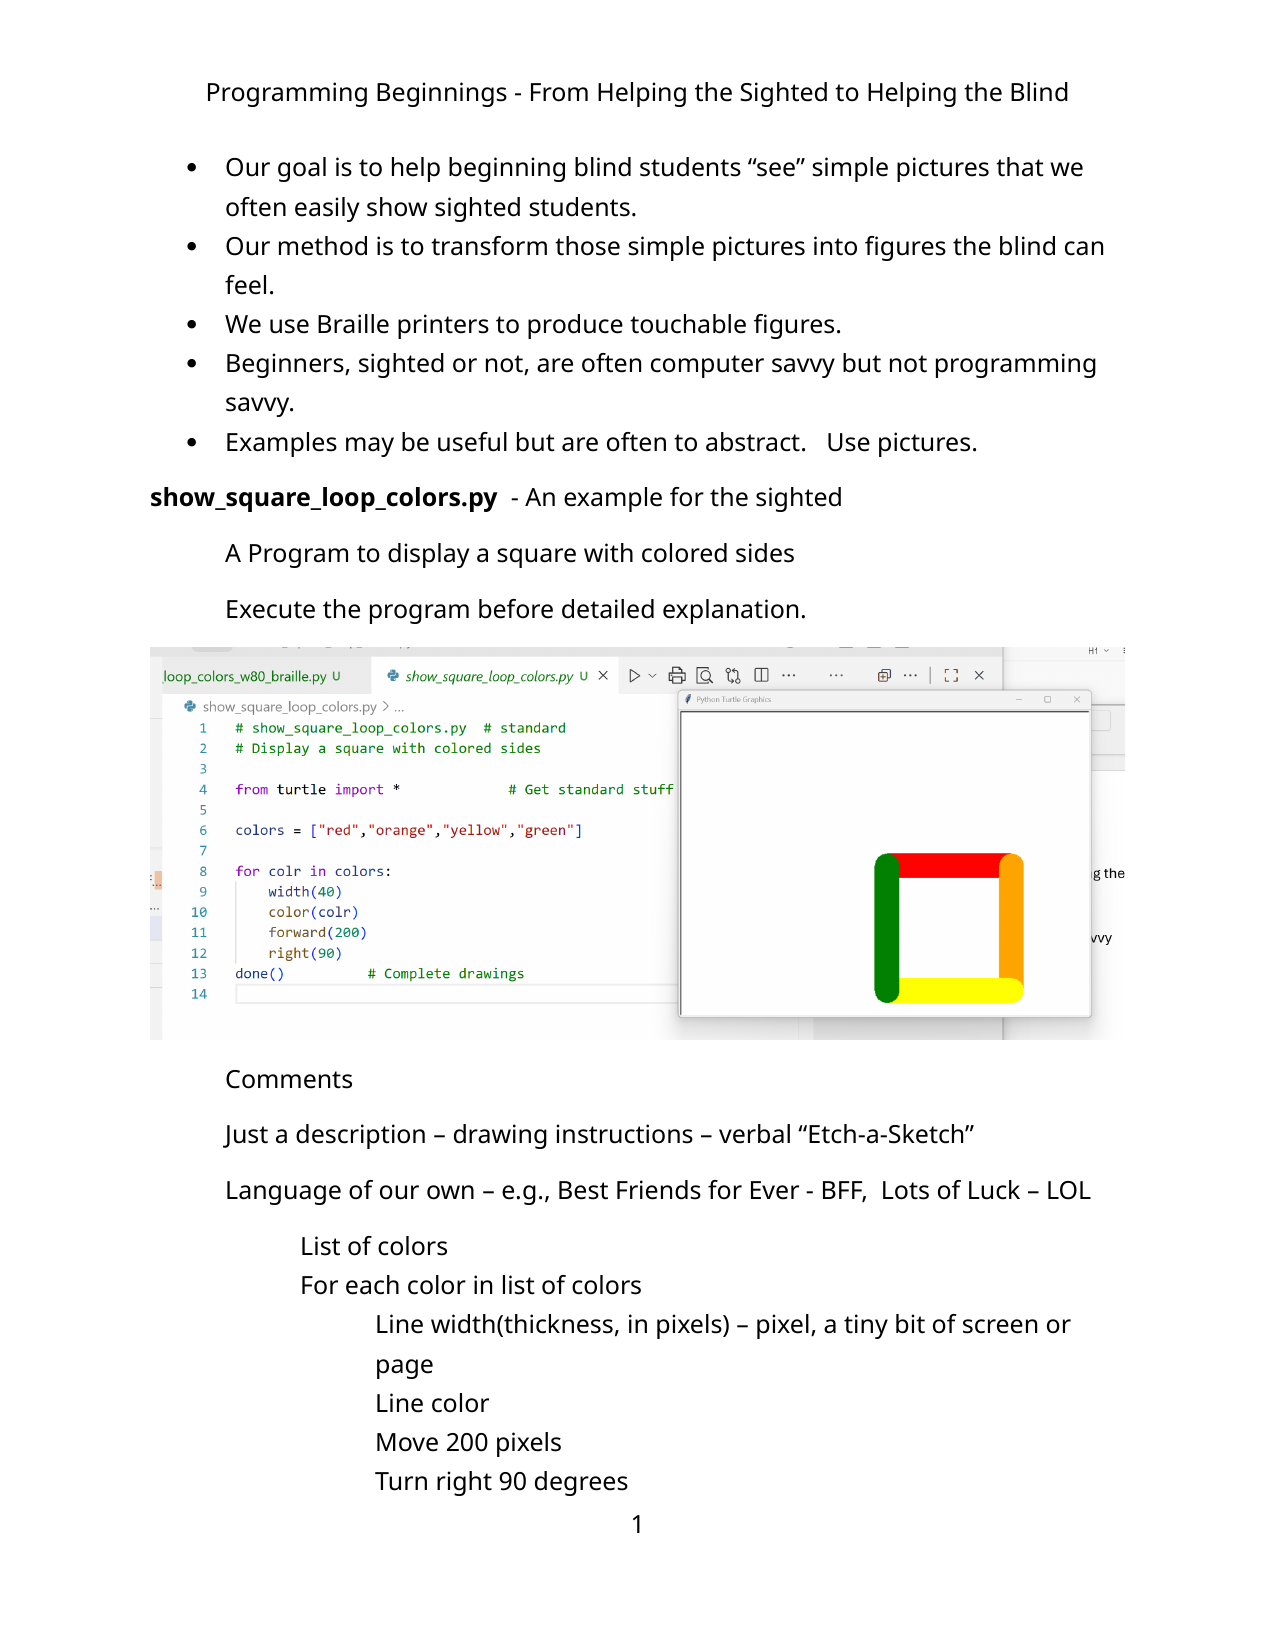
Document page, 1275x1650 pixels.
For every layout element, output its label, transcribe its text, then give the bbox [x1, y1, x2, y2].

text Language of our own – e.g., Best Friends for Ever - BFF, Lots of Luck – LOL [225, 1173, 1125, 1207]
text Execute the program before detailed explanation. [150, 592, 1125, 626]
text For each color in list of colors [300, 1268, 1125, 1302]
text Turn right 90 degrees [375, 1464, 1125, 1498]
list Examples may be useful but are often to abstract. Use pictures. [187, 424, 1125, 458]
text Comments [225, 1061, 1125, 1095]
list Our method is to transform those simple pictures into figures the blind can feel. [187, 228, 1125, 302]
text Just a description – drawing instructions – verbal “Etch-a-Sketch” [225, 1117, 1125, 1151]
text List of colors [300, 1229, 1125, 1263]
text Line color [375, 1385, 1125, 1419]
text A Program to display a square with colored sides [150, 536, 1125, 570]
picture [150, 647, 1125, 1040]
text show_square_loop_colors.py - An example for the sighted [150, 480, 1125, 514]
list Our goal is to help beginning blind students “see” simple pictures that we often easily show sighted students. [187, 150, 1125, 223]
list We use Braille printers to produce touchable figures. [187, 307, 1125, 341]
text Line width(thickness, in pixels) – pixel, a tiny bit of screen or page [375, 1307, 1125, 1380]
text Move 200 pixels [375, 1424, 1125, 1459]
list Beginners, sighted or not, are often computer savvy but not programming savvy. [187, 346, 1125, 419]
